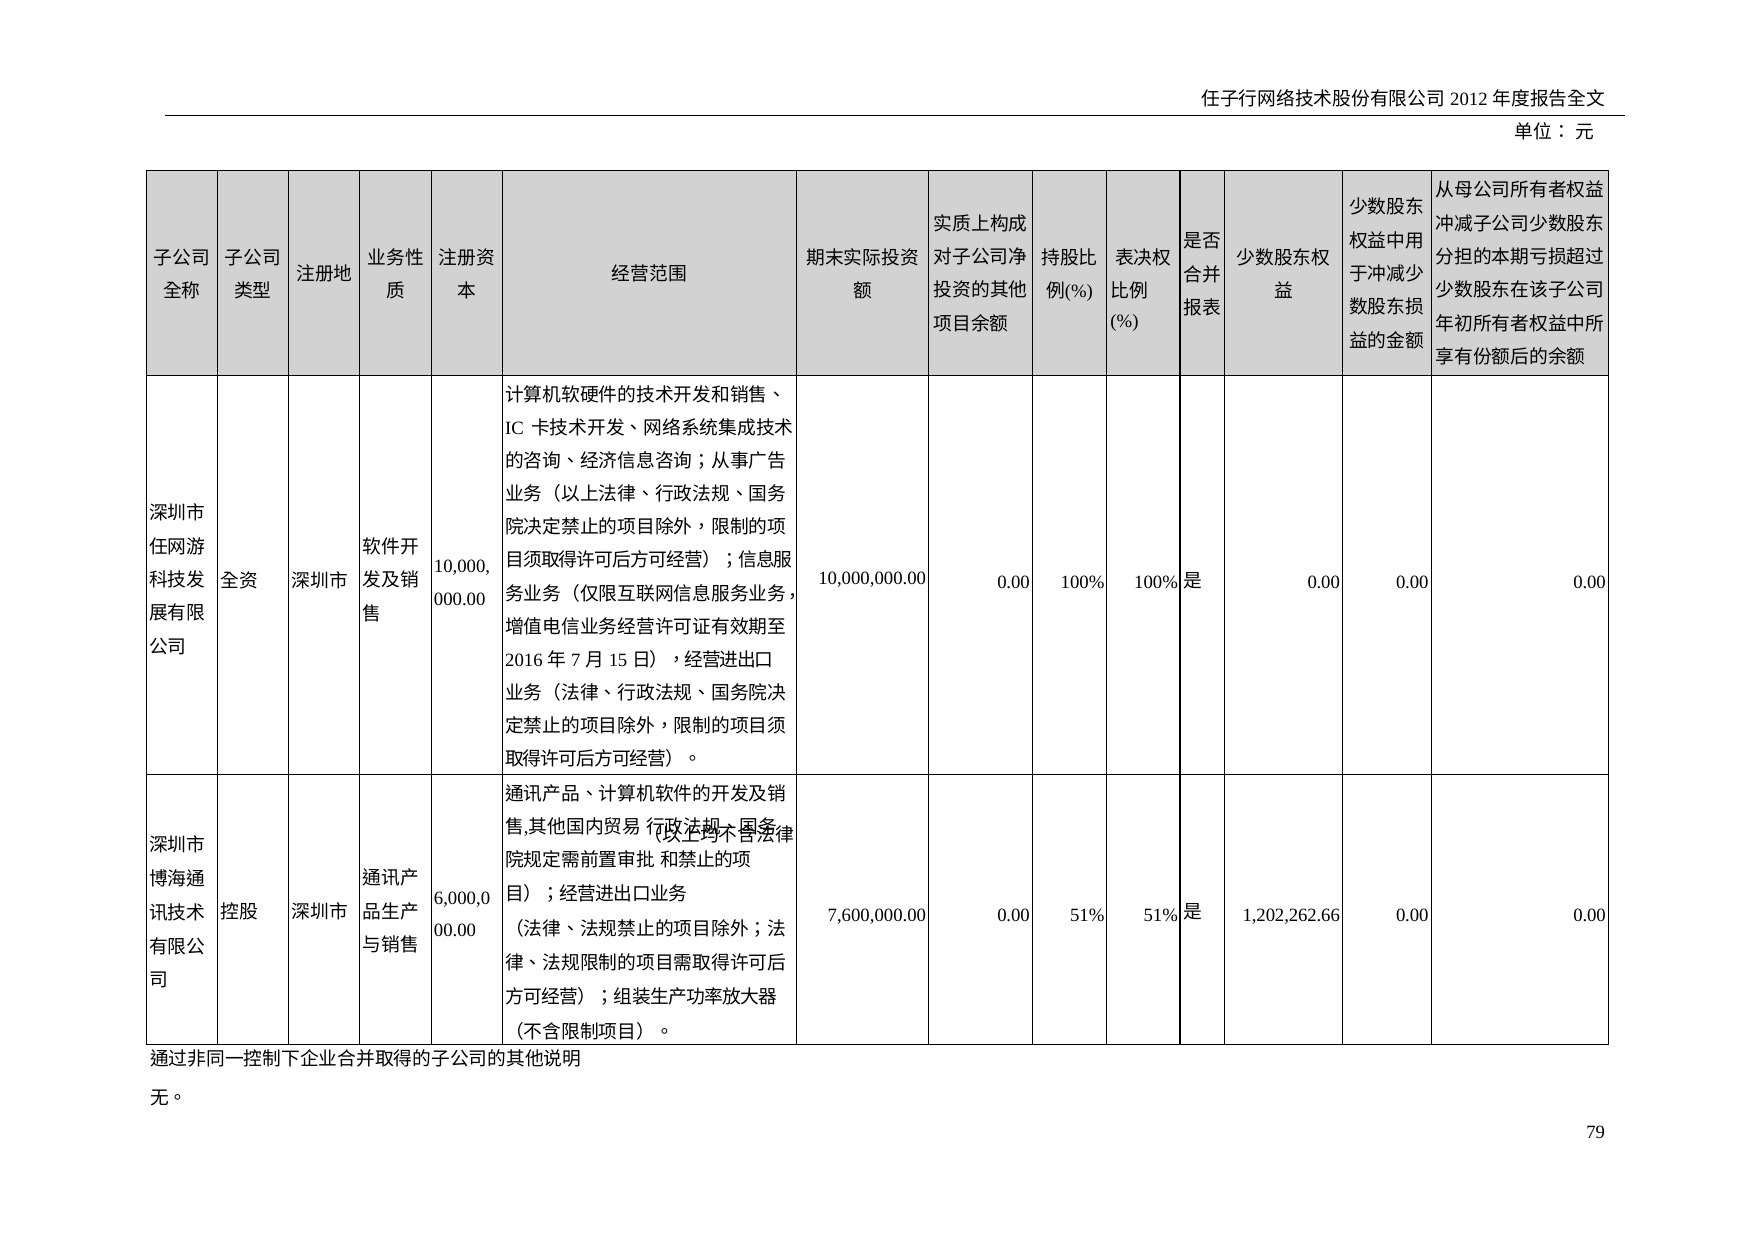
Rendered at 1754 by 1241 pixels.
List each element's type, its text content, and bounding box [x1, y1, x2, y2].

text 任子行网络技术股份有限公司 2012 年度报告全文 [135, 85, 1605, 110]
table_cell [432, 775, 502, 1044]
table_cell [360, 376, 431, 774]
text 79 [135, 1122, 1605, 1143]
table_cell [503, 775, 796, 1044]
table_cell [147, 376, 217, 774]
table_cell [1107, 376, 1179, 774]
text 通过非同一控制下企业合并取得的子公司的其他说明 无。 [150, 1046, 583, 1109]
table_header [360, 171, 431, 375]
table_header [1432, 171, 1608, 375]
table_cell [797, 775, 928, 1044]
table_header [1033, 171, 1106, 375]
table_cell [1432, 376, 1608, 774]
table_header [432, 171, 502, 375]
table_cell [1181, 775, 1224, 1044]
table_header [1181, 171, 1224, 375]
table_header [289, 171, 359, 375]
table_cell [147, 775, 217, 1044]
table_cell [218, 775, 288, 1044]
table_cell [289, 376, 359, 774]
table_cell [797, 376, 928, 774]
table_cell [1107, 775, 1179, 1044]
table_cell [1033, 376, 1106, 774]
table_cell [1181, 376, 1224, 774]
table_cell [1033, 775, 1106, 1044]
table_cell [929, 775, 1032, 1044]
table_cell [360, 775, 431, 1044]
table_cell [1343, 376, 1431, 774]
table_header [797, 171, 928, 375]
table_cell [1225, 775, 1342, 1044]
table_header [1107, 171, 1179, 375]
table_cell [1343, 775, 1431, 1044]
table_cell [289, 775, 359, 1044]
text 单位： 元 [135, 118, 1594, 143]
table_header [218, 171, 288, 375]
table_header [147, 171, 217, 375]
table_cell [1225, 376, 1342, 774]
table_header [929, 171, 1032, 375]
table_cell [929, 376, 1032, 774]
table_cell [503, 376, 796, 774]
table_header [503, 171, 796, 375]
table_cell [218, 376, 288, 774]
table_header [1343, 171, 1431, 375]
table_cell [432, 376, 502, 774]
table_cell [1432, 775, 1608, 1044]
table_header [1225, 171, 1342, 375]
